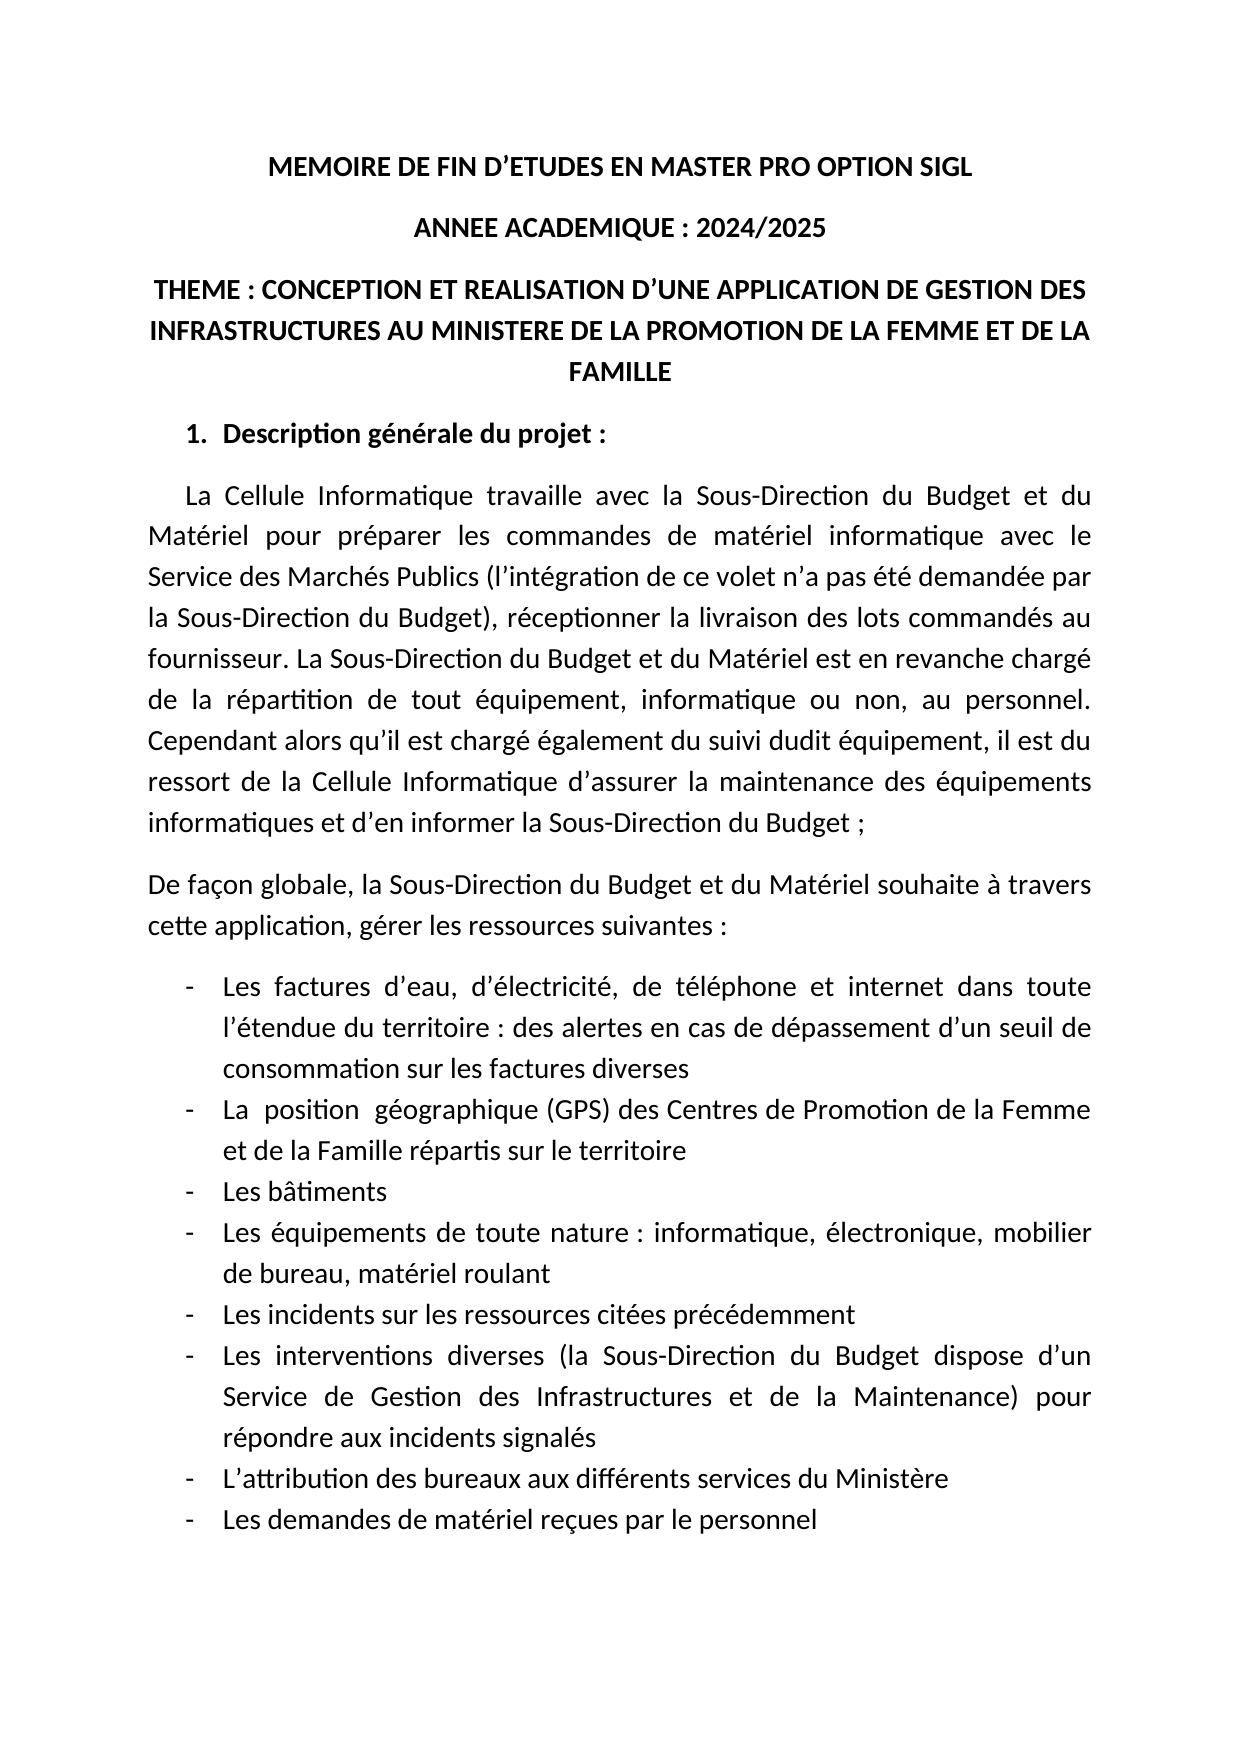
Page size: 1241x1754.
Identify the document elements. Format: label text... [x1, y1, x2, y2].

text La Cellule Informatique travaille avec la Sous-Direction du Budget et du Matériel pour préparer les commandes de matériel informatique avec le Service des Marchés Publics (l’intégration de ce volet n’a pas été demandée par la Sous-Direction du Budget), réceptionner la livraison des lots commandés au fournisseur. La Sous-Direction du Budget et du Matériel est en revanche chargé de la répartition de tout équipement, informatique ou non, au personnel. Cependant alors qu’il est chargé également du suivi dudit équipement, il est du ressort de la Cellule Informatique d’assurer la maintenance des équipements informatiques et d’en informer la Sous-Direction du Budget ; [148, 477, 1093, 840]
list Les bâtiments [185, 1173, 1093, 1209]
text MEMOIRE DE FIN D’ETUDES EN MASTER PRO OPTION SIGL [148, 148, 1093, 183]
list Les incidents sur les ressources citées précédemment [185, 1296, 1093, 1332]
list Les interventions diverses (la Sous-Direction du Budget dispose d’un Service de Gestion des Infrastructures et de la Maintenance) pour répondre aux incidents signalés [185, 1337, 1093, 1454]
text De façon globale, la Sous-Direction du Budget et du Matériel souhaite à travers cette application, gérer les ressources suivantes : [148, 866, 1093, 942]
text ANNEE ACADEMIQUE : 2024/2025 [148, 209, 1093, 245]
list La position géographique (GPS) des Centres de Promotion de la Femme et de la Famille répartis sur le territoire [185, 1091, 1093, 1168]
list Les demandes de matériel reçues par le personnel [185, 1501, 1093, 1536]
text THEME : CONCEPTION ET REALISATION D’UNE APPLICATION DE GESTION DES INFRASTRUCTURES AU MINISTERE DE LA PROMOTION DE LA FEMME ET DE LA FAMILLE [148, 271, 1093, 389]
list Description générale du projet : [185, 415, 1093, 450]
list Les équipements de toute nature : informatique, électronique, mobilier de bureau, matériel roulant [185, 1214, 1093, 1291]
list L’attribution des bureaux aux différents services du Ministère [185, 1460, 1093, 1495]
list Les factures d’eau, d’électricité, de téléphone et internet dans toute l’étendue du territoire : des alertes en cas de dépassement d’un seuil de consommation sur les factures diverses [185, 968, 1093, 1086]
